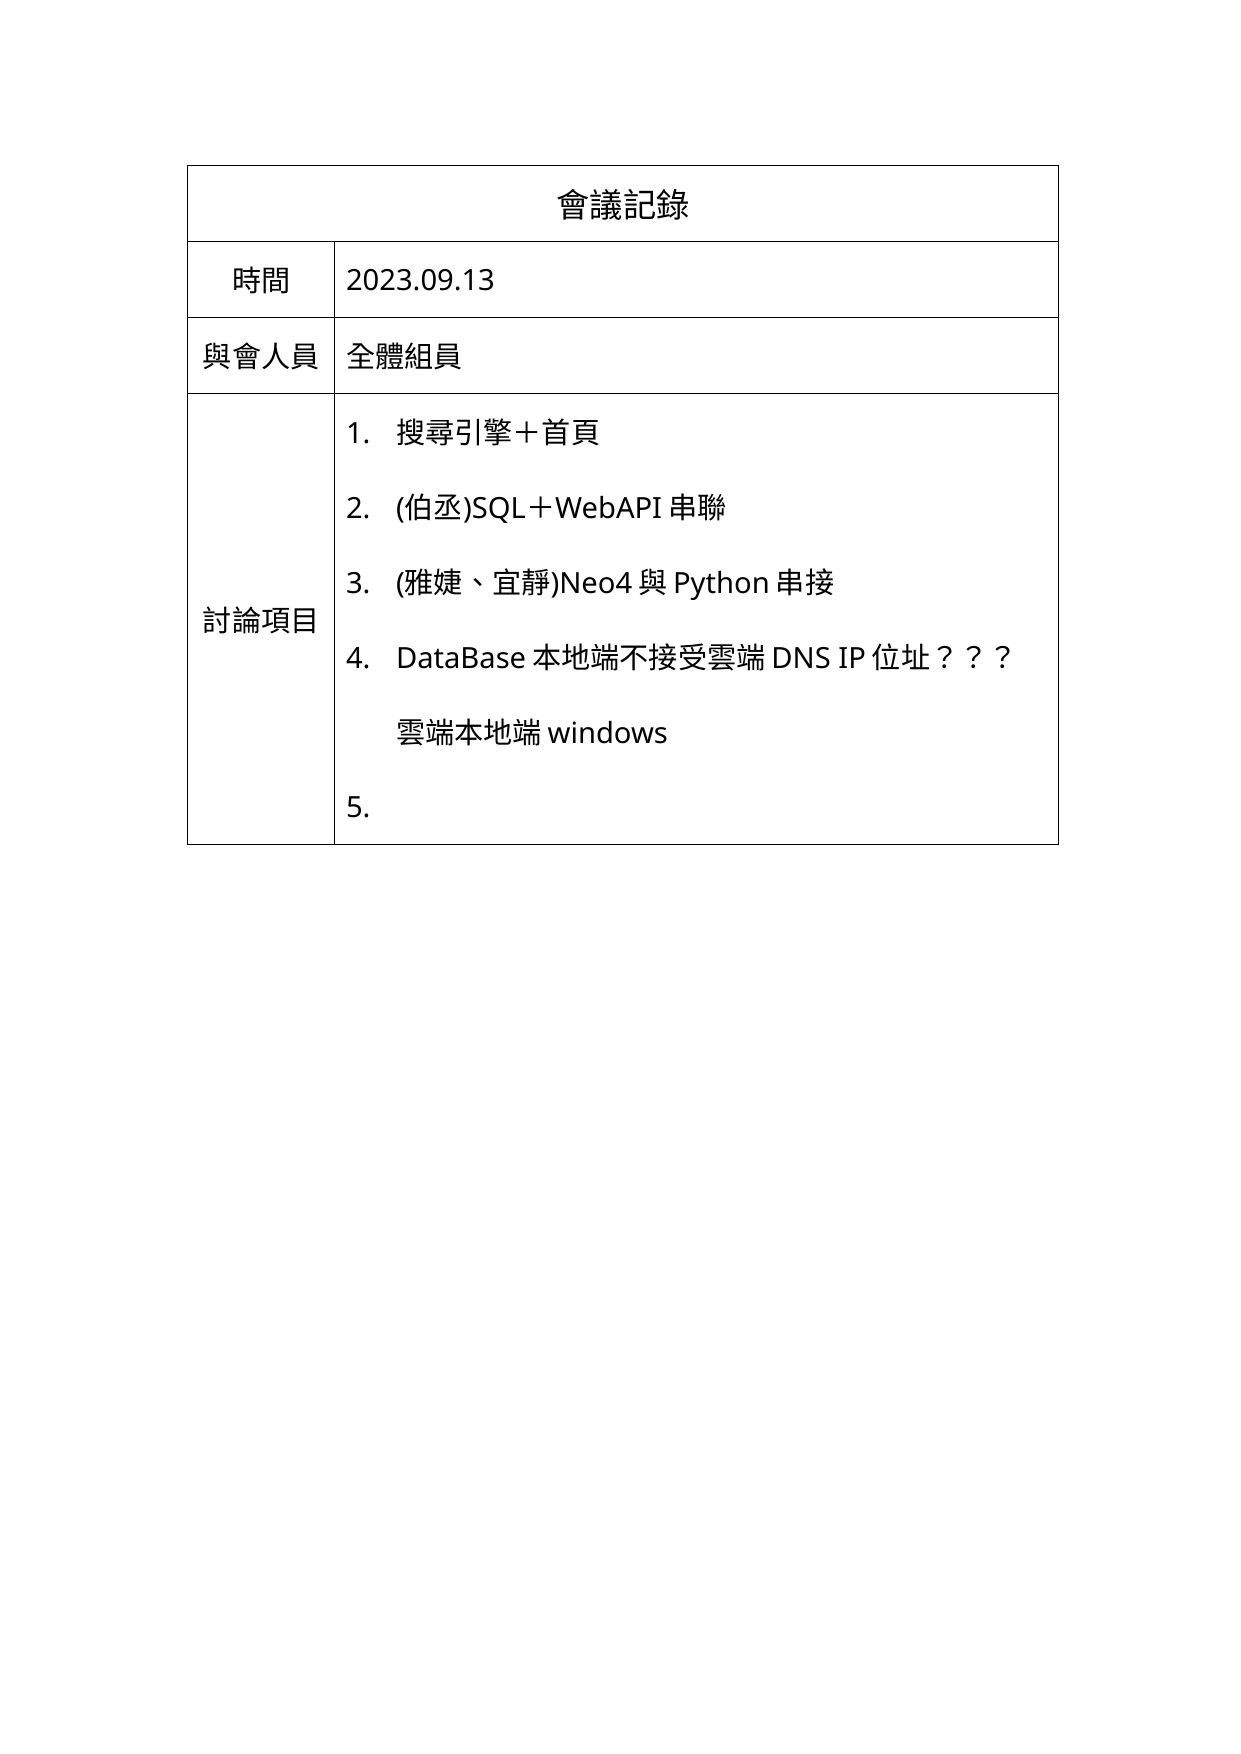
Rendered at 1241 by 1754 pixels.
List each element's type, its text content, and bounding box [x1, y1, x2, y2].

table_cell 與會人員 [188, 318, 334, 393]
table_cell 搜尋引擎＋首頁 (伯丞)SQL＋WebAPI串聯 (雅婕、宜靜)Neo4與Python串接 DataBase本地端不接受雲端DNS IP位址？？？ 雲端本地端windows [335, 394, 1058, 844]
table_cell 全體組員 [335, 318, 1058, 393]
table_header 會議記錄 [188, 166, 1058, 241]
table_cell 時間 [188, 242, 334, 317]
table_cell 討論項目 [188, 394, 334, 844]
table_cell 2023.09.13 [335, 242, 1058, 317]
